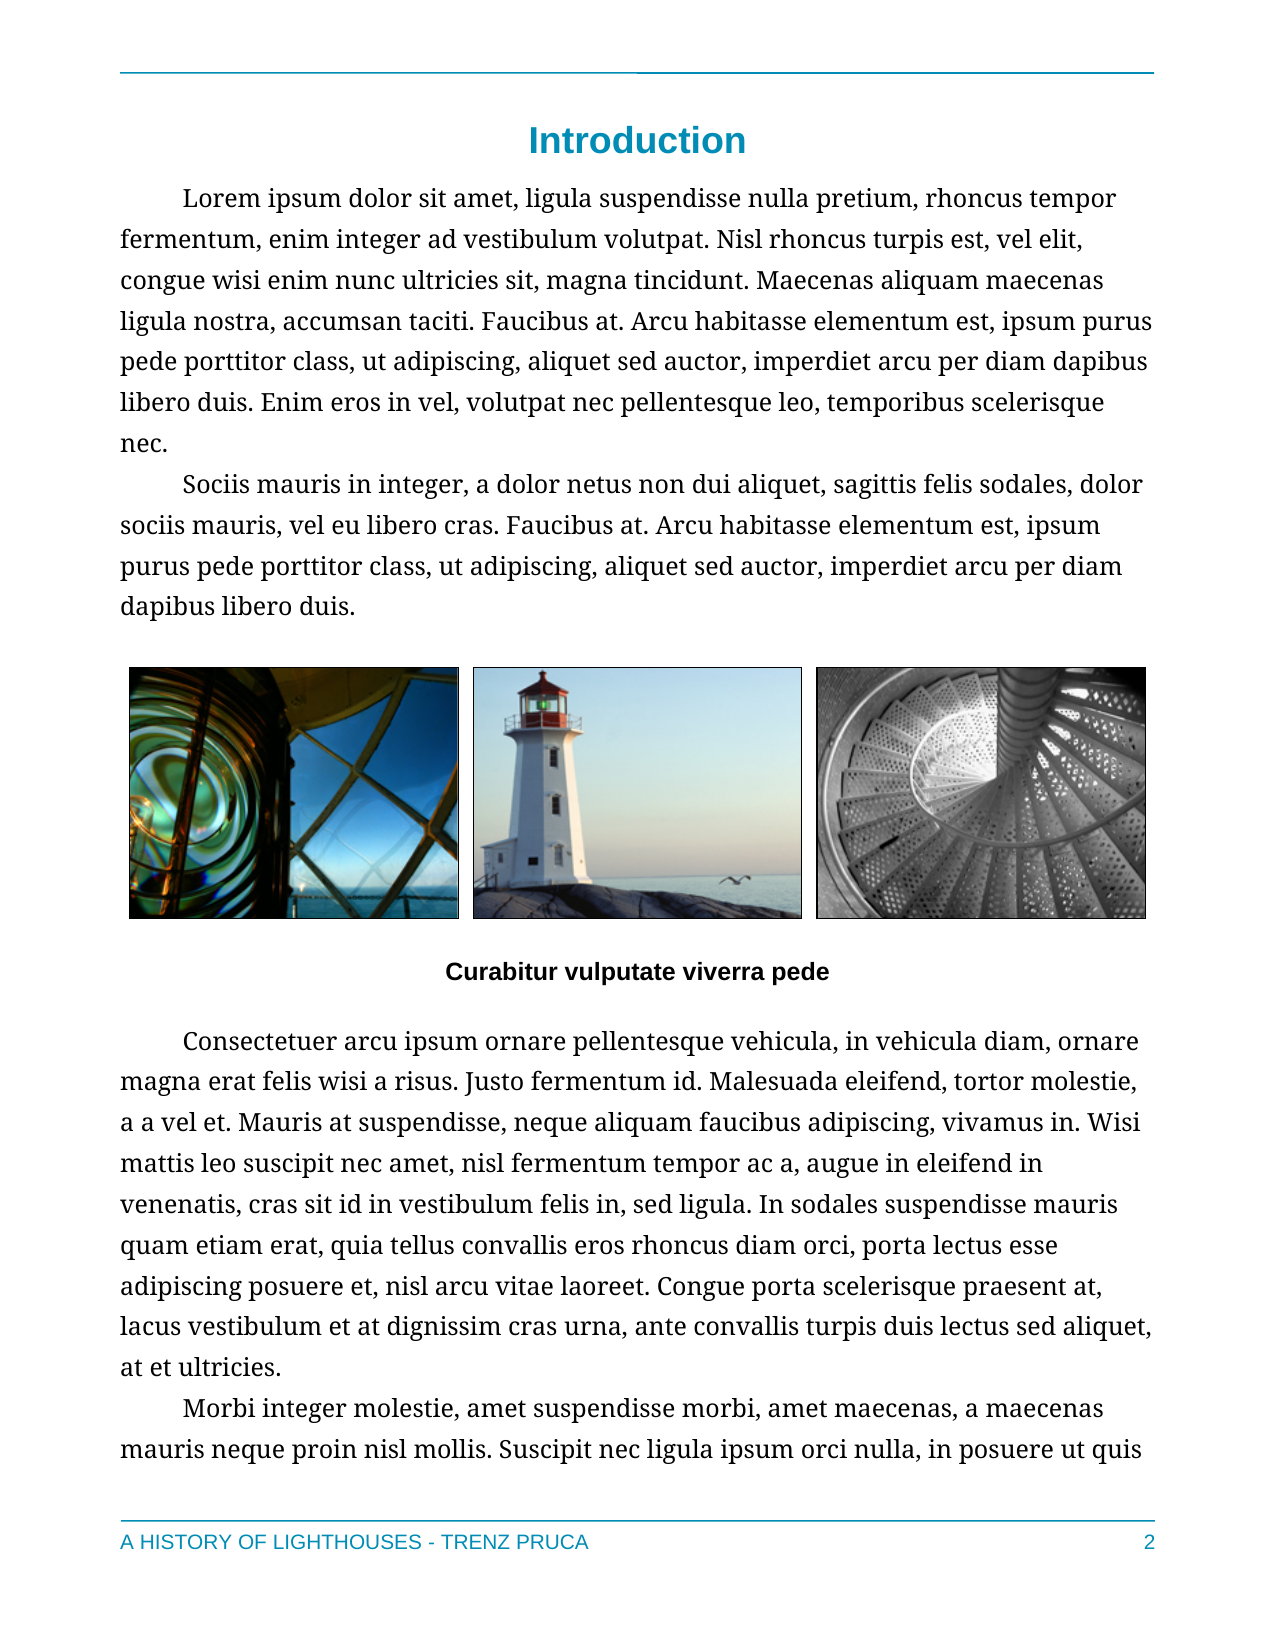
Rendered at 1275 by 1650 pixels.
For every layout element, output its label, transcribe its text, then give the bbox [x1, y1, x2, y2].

text Lorem ipsum dolor sit amet, ligula suspendisse nulla pretium, rhoncus tempor fermentum, enim integer ad vestibulum volutpat. Nisl rhoncus turpis est, vel elit, congue wisi enim nunc ultricies sit, magna tincidunt. Maecenas aliquam maecenas ligula nostra, accumsan taciti. Faucibus at. Arcu habitasse elementum est, ipsum purus pede porttitor class, ut adipiscing, aliquet sed auctor, imperdiet arcu per diam dapibus libero duis. Enim eros in vel, volutpat nec pellentesque leo, temporibus scelerisque nec. [120, 181, 1155, 460]
subtitle Curabitur vulputate viverra pede [120, 957, 1155, 986]
picture [818, 668, 1145, 918]
picture [474, 668, 801, 918]
picture [130, 668, 458, 918]
text Consectetuer arcu ipsum ornare pellentesque vehicula, in vehicula diam, ornare magna erat felis wisi a risus. Justo fermentum id. Malesuada eleifend, tortor molestie, a a vel et. Mauris at suspendisse, neque aliquam faucibus adipiscing, vivamus in. Wisi mattis leo suscipit nec amet, nisl fermentum tempor ac a, augue in eleifend in venenatis, cras sit id in vestibulum felis in, sed ligula. In sodales suspendisse mauris quam etiam erat, quia tellus convallis eros rhoncus diam orci, porta lectus esse adipiscing posuere et, nisl arcu vitae laoreet. Congue porta scelerisque praesent at, lacus vestibulum et at dignissim cras urna, ante convallis turpis duis lectus sed aliquet, at et ultricies. [120, 1023, 1155, 1384]
text Sociis mauris in integer, a dolor netus non dui aliquet, sagittis felis sodales, dolor sociis mauris, vel eu libero cras. Faucibus at. Arcu habitasse elementum est, ipsum purus pede porttitor class, ut adipiscing, aliquet sed auctor, imperdiet arcu per diam dapibus libero duis. [120, 466, 1155, 623]
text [120, 1391, 1155, 1466]
subtitle Introduction [120, 119, 1155, 162]
